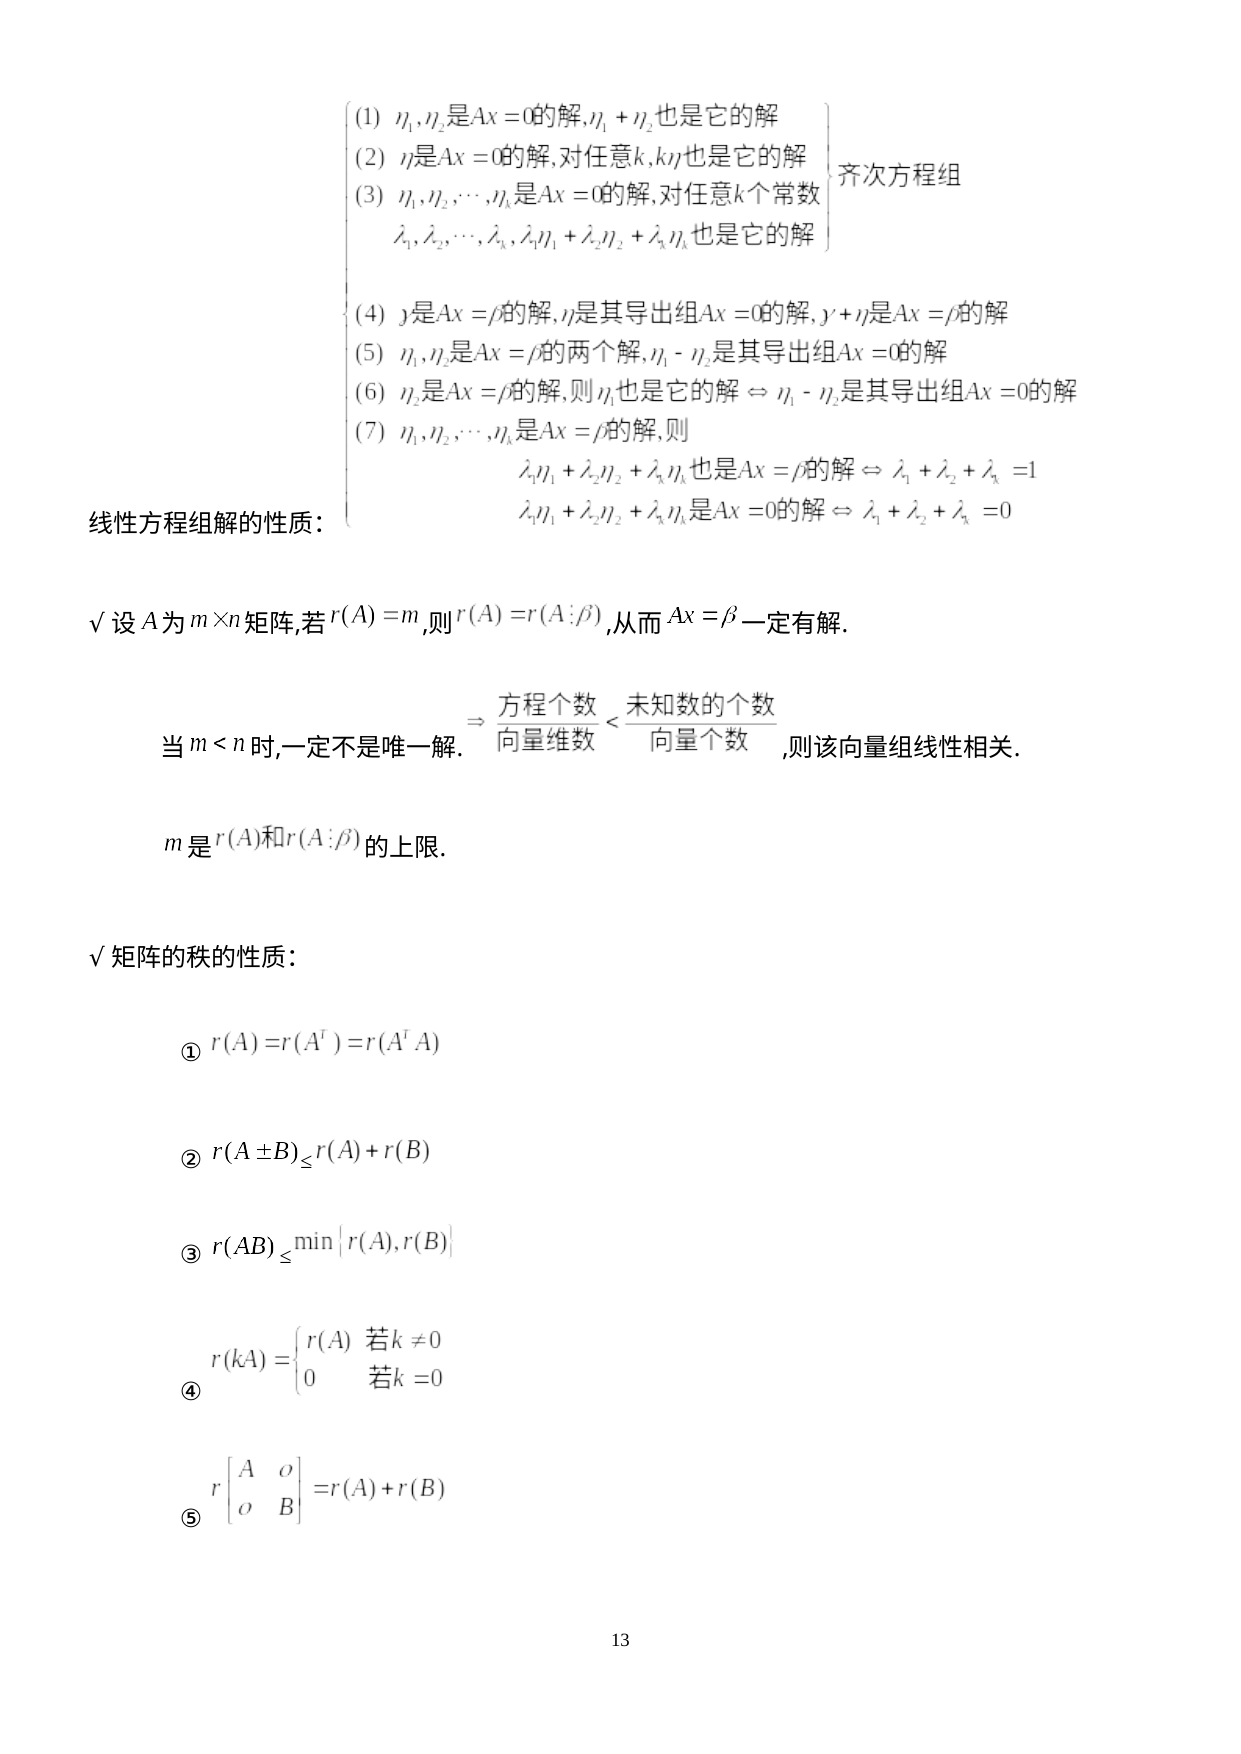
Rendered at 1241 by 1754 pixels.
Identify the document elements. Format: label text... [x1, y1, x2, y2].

text 线性方程组解的性质： [89, 95, 1152, 550]
text √ 矩阵的秩的性质： [89, 923, 1152, 988]
text ④ [89, 1321, 1152, 1418]
text 当时,一定不是唯一解.,则该向量组线性相关. [89, 688, 1152, 785]
text ① [89, 1024, 1152, 1089]
text ③ ≤ [89, 1222, 1152, 1287]
text 是的上限. [89, 821, 1152, 886]
text ② ≤ [89, 1123, 1152, 1188]
text √ 设为矩阵,若,则,从而一定有解. [89, 586, 1152, 651]
text ⑤ [89, 1453, 1152, 1550]
